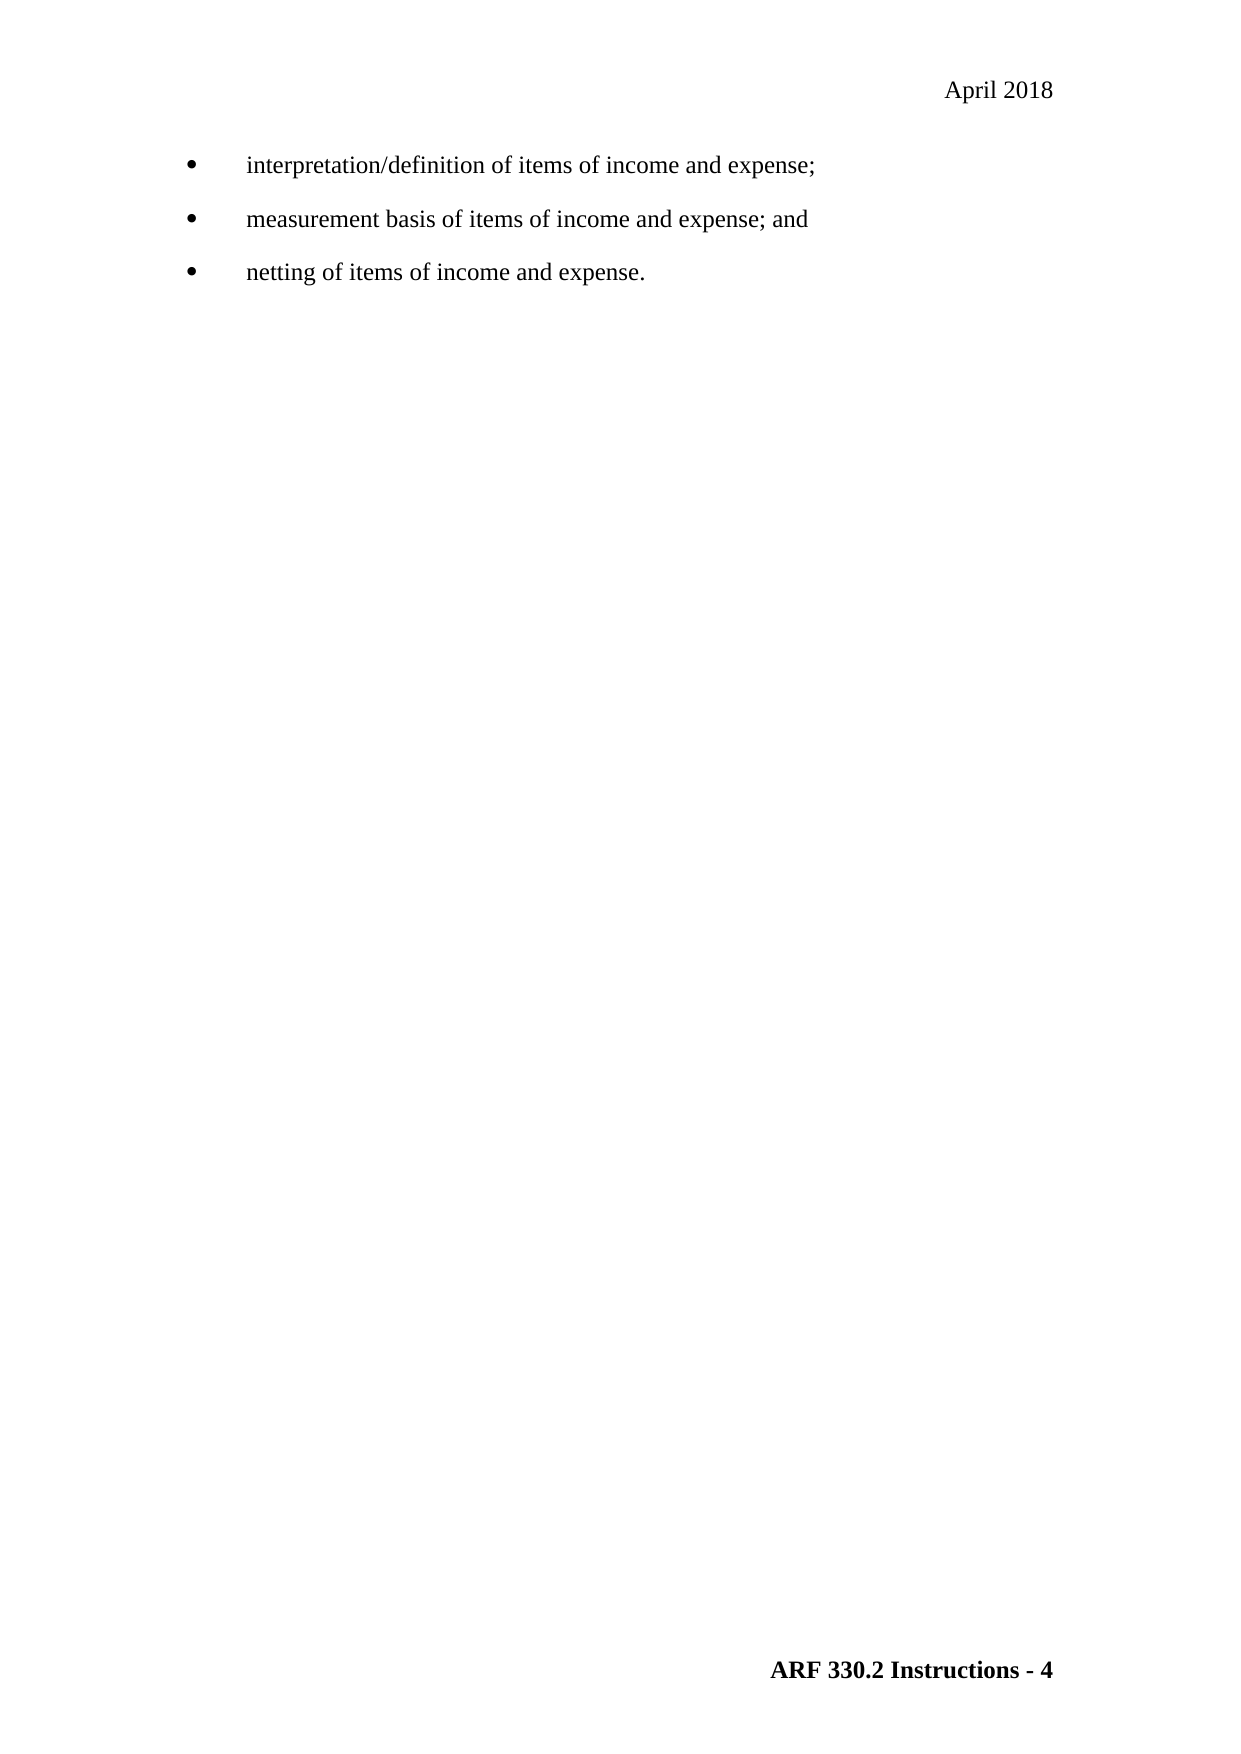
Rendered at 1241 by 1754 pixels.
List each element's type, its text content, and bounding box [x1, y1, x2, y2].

list netting of items of income and expense. [187, 257, 1053, 286]
list interpretation/definition of items of income and expense; [187, 150, 1053, 179]
list measurement basis of items of income and expense; and [187, 204, 1053, 232]
